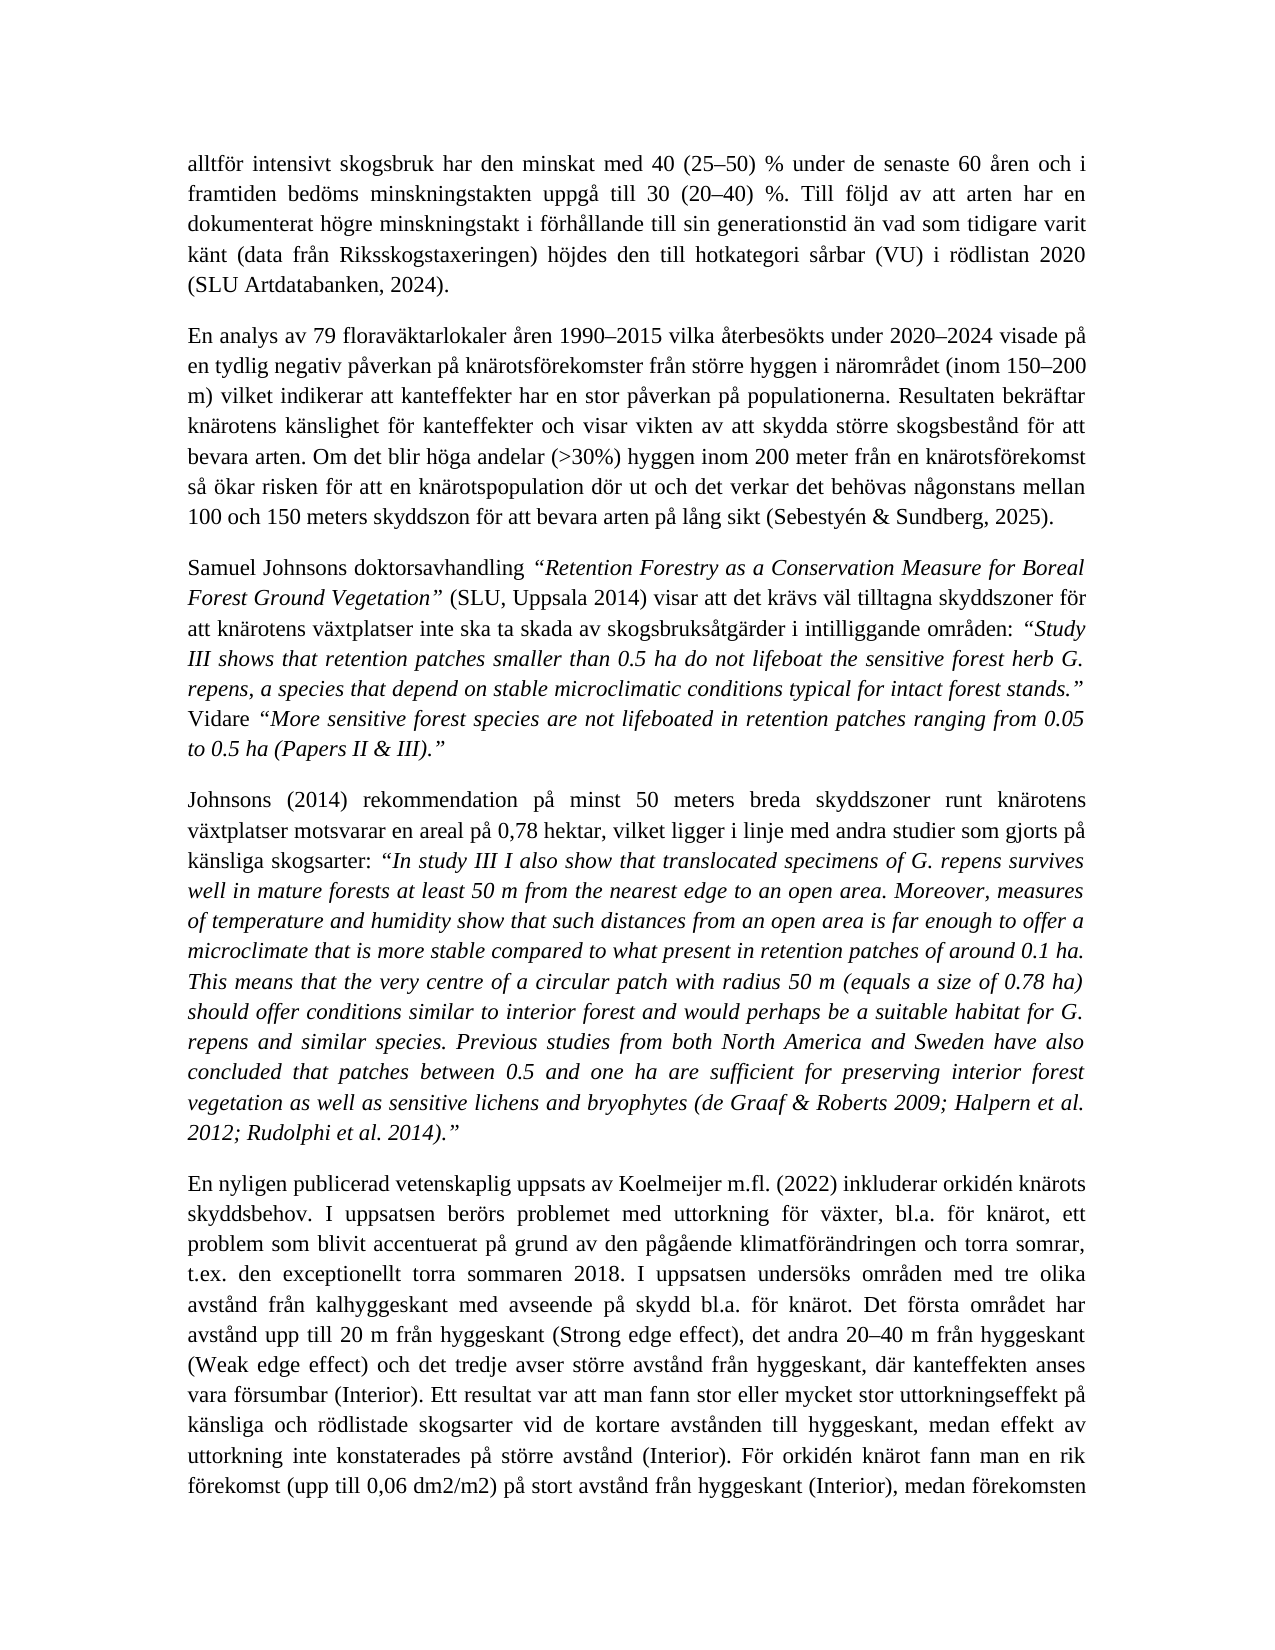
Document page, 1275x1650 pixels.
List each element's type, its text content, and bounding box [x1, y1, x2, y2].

text En analys av 79 floraväktarlokaler åren 1990–2015 vilka återbesökts under 2020–2024 visade på en tydlig negativ påverkan på knärotsförekomster från större hyggen i närområdet (inom 150–200 m) vilket indikerar att kanteffekter har en stor påverkan på populationerna. Resultaten bekräftar knärotens känslighet för kanteffekter och visar vikten av att skydda större skogsbestånd för att bevara arten. Om det blir höga andelar (>30%) hyggen inom 200 meter från en knärotsförekomst så ökar risken för att en knärotspopulation dör ut och det verkar det behövas någonstans mellan 100 och 150 meters skyddszon för att bevara arten på lång sikt (Sebestyén & Sundberg, 2025). [187, 322, 1087, 529]
text Samuel Johnsons doktorsavhandling “Retention Forestry as a Conservation Measure for Boreal Forest Ground Vegetation” (SLU, Uppsala 2014) visar att det krävs väl tilltagna skyddszoner för att knärotens växtplatser inte ska ta skada av skogsbruksåtgärder i intilliggande områden: “Study III shows that retention patches smaller than 0.5 ha do not lifeboat the sensitive forest herb G. repens, a species that depend on stable microclimatic conditions typical for intact forest stands.” Vidare “More sensitive forest species are not lifeboated in retention patches ranging from 0.05 to 0.5 ha (Papers II & III).” [187, 554, 1087, 762]
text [187, 150, 1087, 297]
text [187, 1170, 1087, 1498]
text Johnsons (2014) rekommendation på minst 50 meters breda skyddszoner runt knärotens växtplatser motsvarar en areal på 0,78 hektar, vilket ligger i linje med andra studier som gjorts på känsliga skogsarter: “In study III I also show that translocated specimens of G. repens survives well in mature forests at least 50 m from the nearest edge to an open area. Moreover, measures of temperature and humidity show that such distances from an open area is far enough to offer a microclimate that is more stable compared to what present in retention patches of around 0.1 ha. This means that the very centre of a circular patch with radius 50 m (equals a size of 0.78 ha) should offer conditions similar to interior forest and would perhaps be a suitable habitat for G. repens and similar species. Previous studies from both North America and Sweden have also concluded that patches between 0.5 and one ha are sufficient for preserving interior forest vegetation as well as sensitive lichens and bryophytes (de Graaf & Roberts 2009; Halpern et al. 2012; Rudolphi et al. 2014).” [187, 786, 1087, 1145]
